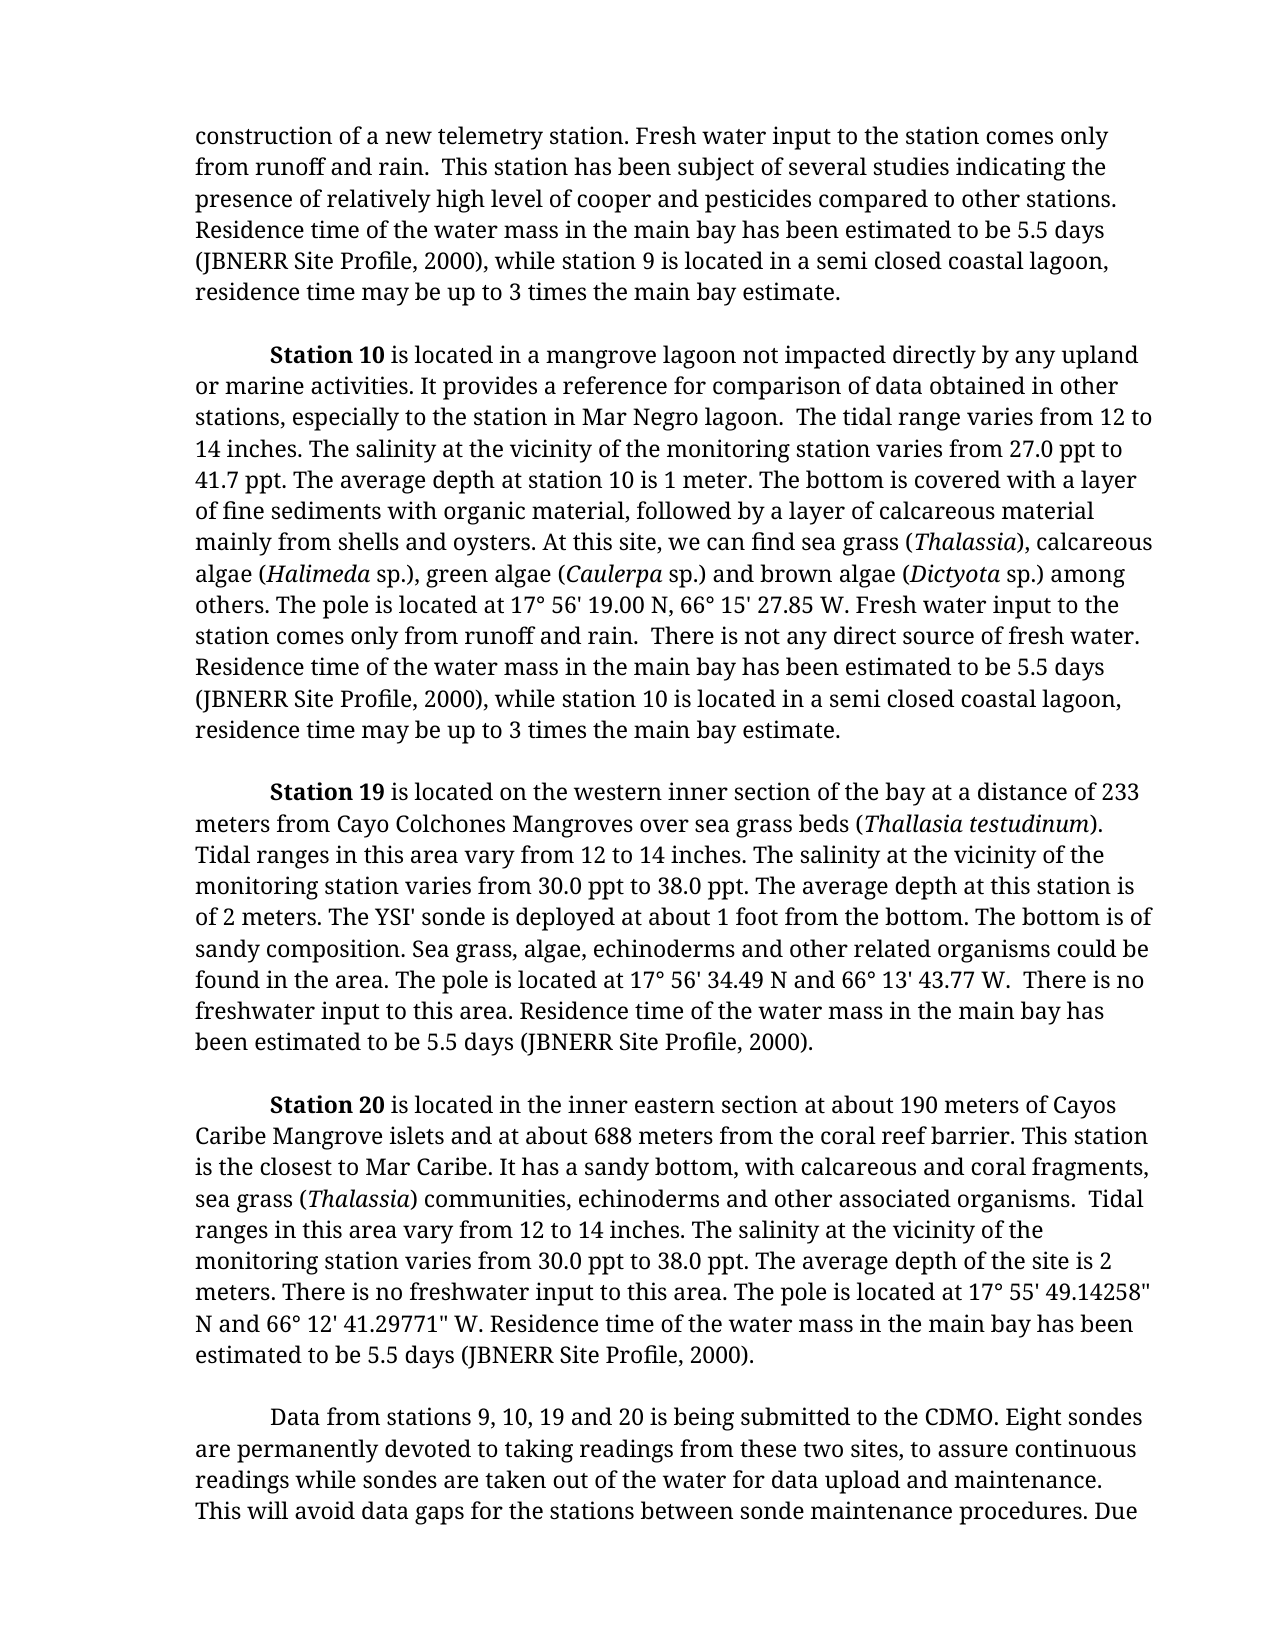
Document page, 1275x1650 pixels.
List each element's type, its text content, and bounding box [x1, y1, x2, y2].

text Station 10 is located in a mangrove lagoon not impacted directly by any upland or marine activities. It provides a reference for comparison of data obtained in other stations, especially to the station in Mar Negro lagoon. The tidal range varies from 12 to 14 inches. The salinity at the vicinity of the monitoring station varies from 27.0 ppt to 41.7 ppt. The average depth at station 10 is 1 meter. The bottom is covered with a layer of fine sediments with organic material, followed by a layer of calcareous material mainly from shells and oysters. At this site, we can find sea grass (Thalassia), calcareous algae (Halimeda sp.), green algae (Caulerpa sp.) and brown algae (Dictyota sp.) among others. The pole is located at 17° 56' 19.00 N, 66° 15' 27.85 W. Fresh water input to the station comes only from runoff and rain. There is not any direct source of fresh water. Residence time of the water mass in the main bay has been estimated to be 5.5 days (JBNERR Site Profile, 2000), while station 10 is located in a semi closed coastal lagoon, residence time may be up to 3 times the main bay estimate. [195, 339, 1155, 745]
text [195, 120, 1155, 307]
text Station 19 is located on the western inner section of the bay at a distance of 233 meters from Cayo Colchones Mangroves over sea grass beds (Thallasia testudinum). Tidal ranges in this area vary from 12 to 14 inches. The salinity at the vicinity of the monitoring station varies from 30.0 ppt to 38.0 ppt. The average depth at this station is of 2 meters. The YSI' sonde is deployed at about 1 foot from the bottom. The bottom is of sandy composition. Sea grass, algae, echinoderms and other related organisms could be found in the area. The pole is located at 17° 56' 34.49 N and 66° 13' 43.77 W. There is no freshwater input to this area. Residence time of the water mass in the main bay has been estimated to be 5.5 days (JBNERR Site Profile, 2000). [195, 776, 1155, 1057]
text Station 20 is located in the inner eastern section at about 190 meters of Cayos Caribe Mangrove islets and at about 688 meters from the coral reef barrier. This station is the closest to Mar Caribe. It has a sandy bottom, with calcareous and coral fragments, sea grass (Thalassia) communities, echinoderms and other associated organisms. Tidal ranges in this area vary from 12 to 14 inches. The salinity at the vicinity of the monitoring station varies from 30.0 ppt to 38.0 ppt. The average depth of the site is 2 meters. There is no freshwater input to this area. The pole is located at 17° 55' 49.14258" N and 66° 12' 41.29771" W. Residence time of the water mass in the main bay has been estimated to be 5.5 days (JBNERR Site Profile, 2000). [195, 1089, 1155, 1370]
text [195, 1401, 1155, 1526]
